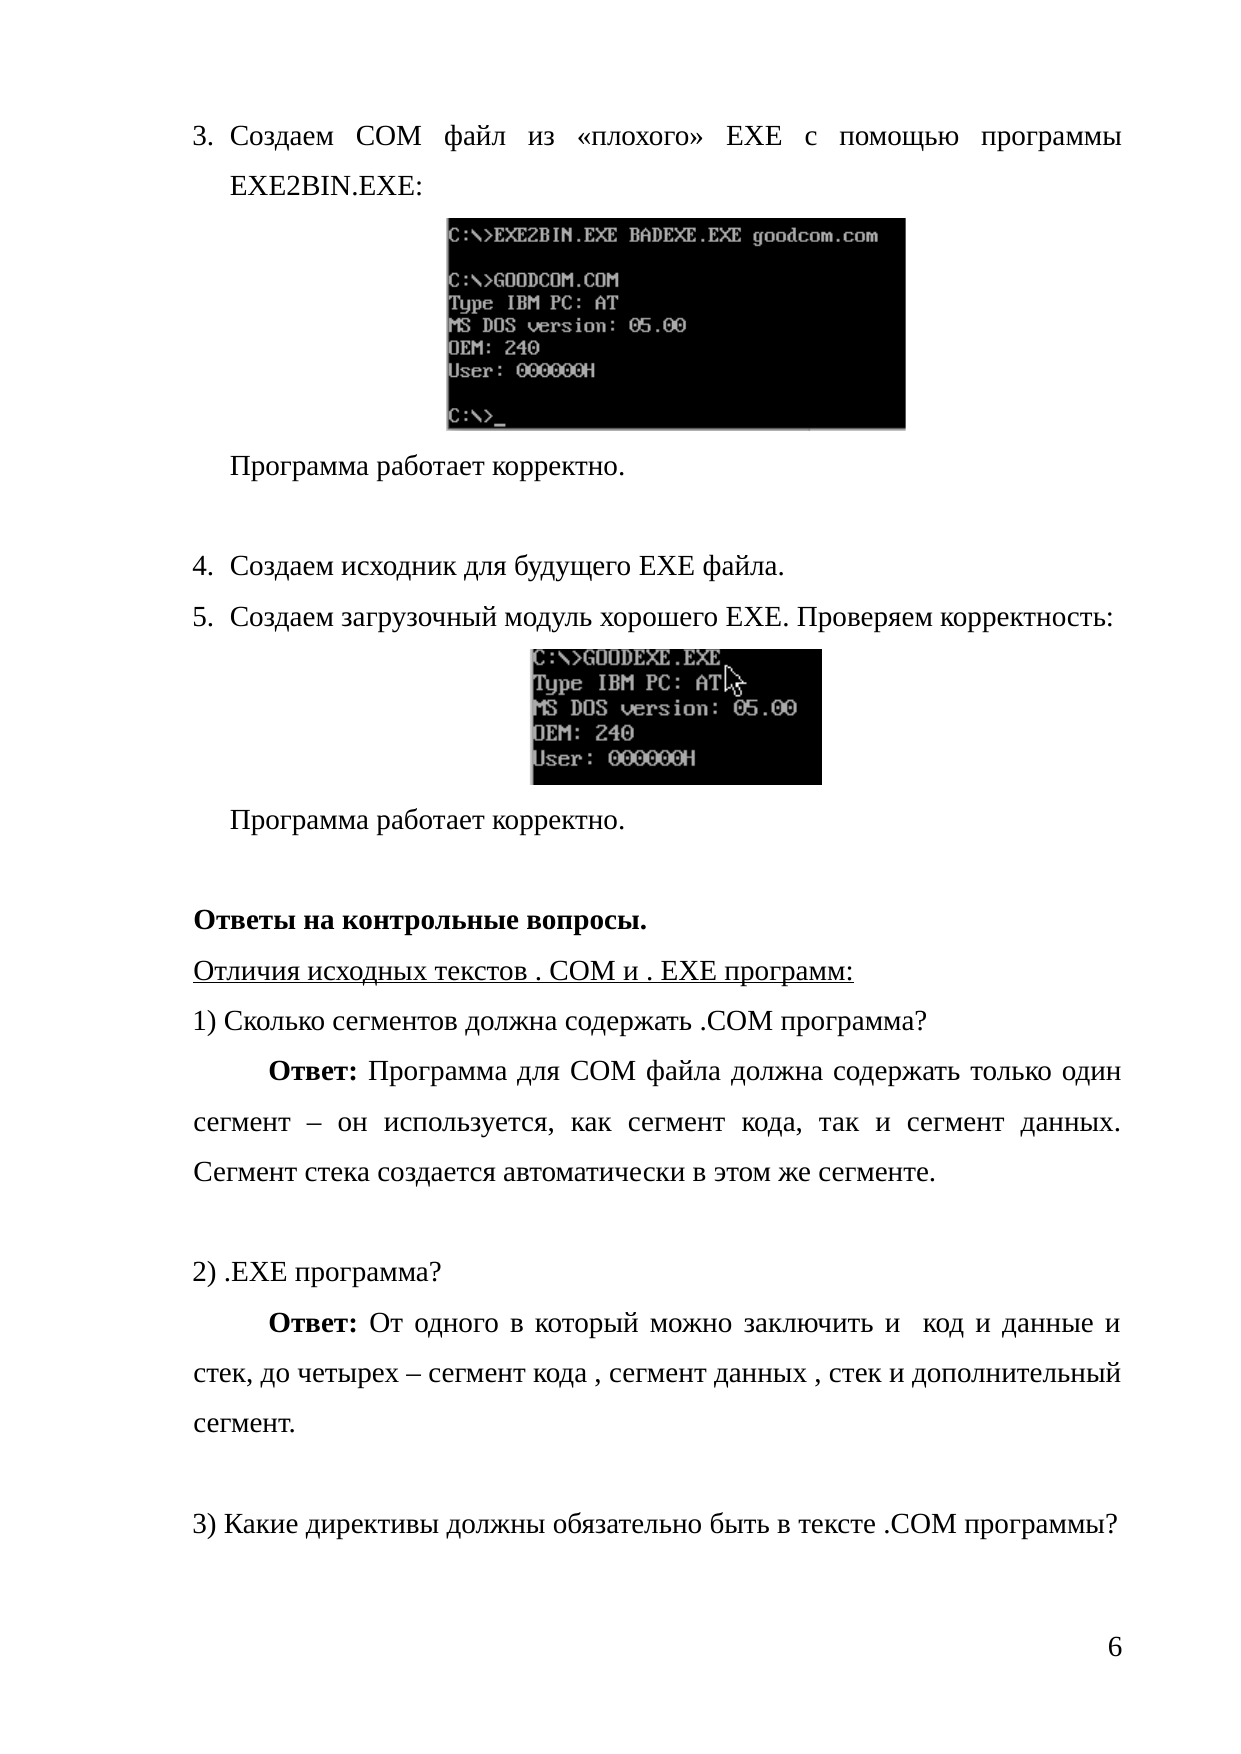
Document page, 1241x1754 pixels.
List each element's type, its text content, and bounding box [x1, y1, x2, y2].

text 3) Какие директивы должны обязательно быть в тексте .COM программы? [118, 1506, 1122, 1540]
text Программа работает корректно. [229, 448, 1122, 481]
picture [446, 218, 906, 431]
text 2) .EXE программа? [118, 1254, 1122, 1288]
text Ответ: От одного в который можно заключить и код и данные и стек, до четырех – сегмент кода , сегмент данных , стек и дополнительный сегмент. [193, 1305, 1122, 1439]
text Отличия исходных текстов . COM и . EXE программ: [118, 953, 1122, 986]
list Создаем загрузочный модуль хорошего EXE. Проверяем корректность: [192, 599, 1122, 632]
text Программа работает корректно. [229, 802, 1122, 835]
text Ответ: Программа для COM файла должна содержать только один сегмент – он используется, как сегмент кода, так и сегмент данных. Сегмент стека создается автоматически в этом же сегменте. [193, 1053, 1122, 1187]
list Создаем COM файл из «плохого» EXE с помощью программы EXE2BIN.EXE: [192, 118, 1122, 202]
text Ответы на контрольные вопросы. [118, 902, 1122, 936]
picture [529, 649, 822, 785]
text 1) Сколько сегментов должна содержать .COM программа? [118, 1003, 1122, 1037]
list Создаем исходник для будущего EXE файла. [192, 548, 1122, 582]
